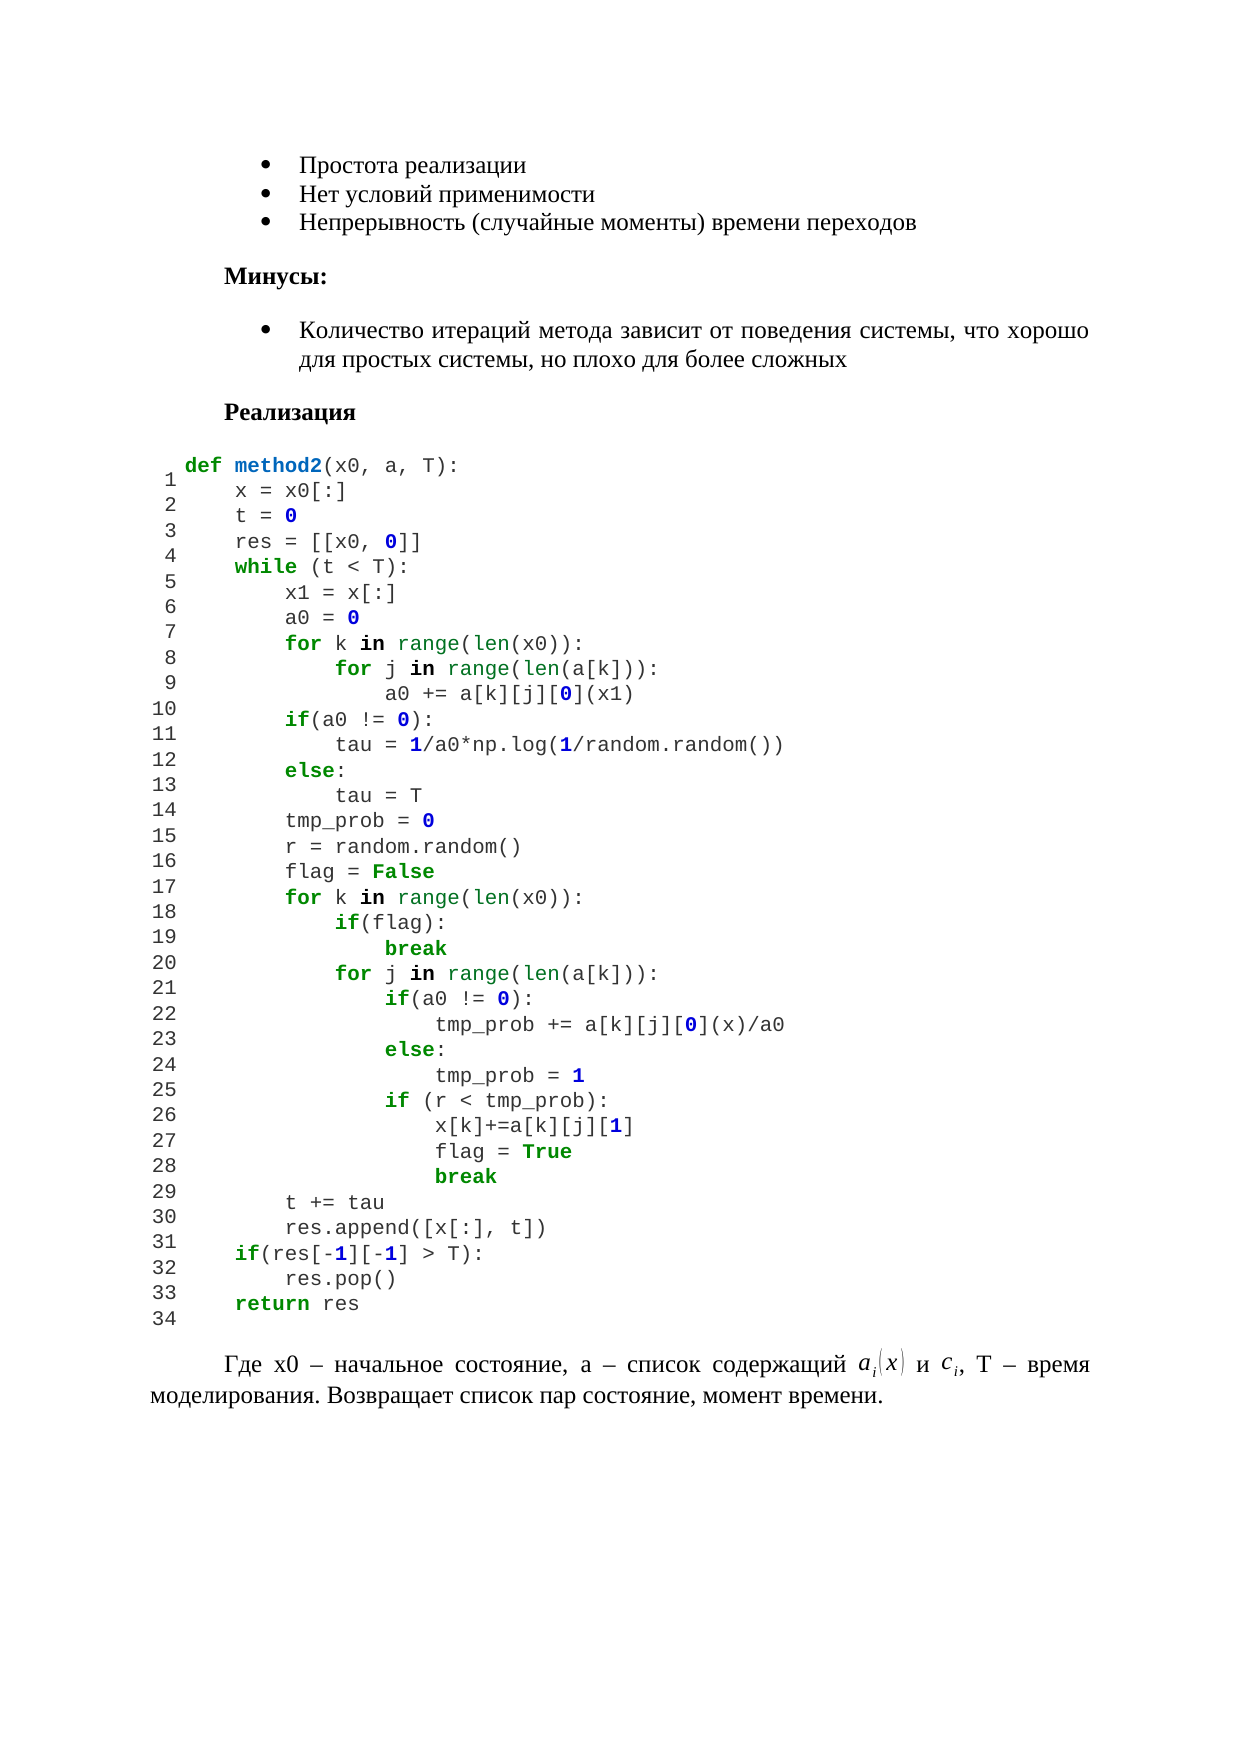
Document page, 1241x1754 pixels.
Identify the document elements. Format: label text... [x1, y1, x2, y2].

text Где x0 – начальное состояние, a – список содержащий и , T – время моделирования. Возвращает список пар состояние, момент времени. [150, 1347, 1090, 1409]
list Непрерывность (случайные моменты) времени переходов [261, 207, 1090, 236]
table_header def method2(x0, a, T): x = x0[:] t = 0 res = [[x0, 0]] while (t < T): x1 = x[:] a0 = 0 for k in range(len(x0)): for j in range(len(a[k])): a0 += a[k][j][0](x1) if(a0 != 0): tau = 1/a0*np.log(1/random.random()) else: tau = T tmp_prob = 0 r = random.random() flag = False for k in range(len(x0)): if(flag): break for j in range(len(a[k])): if(a0 != 0): tmp_prob += a[k][j][0](x)/a0 else: tmp_prob = 1 if (r < tmp_prob): x[k]+=a[k][j][1] flag = True break t += tau res.append([x[:], t]) if(res[-1][-1] > T): res.pop() return res [183, 451, 791, 1347]
table_header 1 2 3 4 5 6 7 8 9 10 11 12 13 14 15 16 17 18 19 20 21 22 23 24 25 26 27 28 29 30 31 32 33 34 [150, 451, 183, 1347]
list Количество итераций метода зависит от поведения системы, что хорошо для простых системы, но плохо для более сложных [261, 315, 1090, 372]
list Простота реализации [261, 150, 1090, 179]
list Нет условий применимости [261, 179, 1090, 207]
text Реализация [150, 397, 1090, 426]
text Минусы: [150, 261, 1090, 290]
